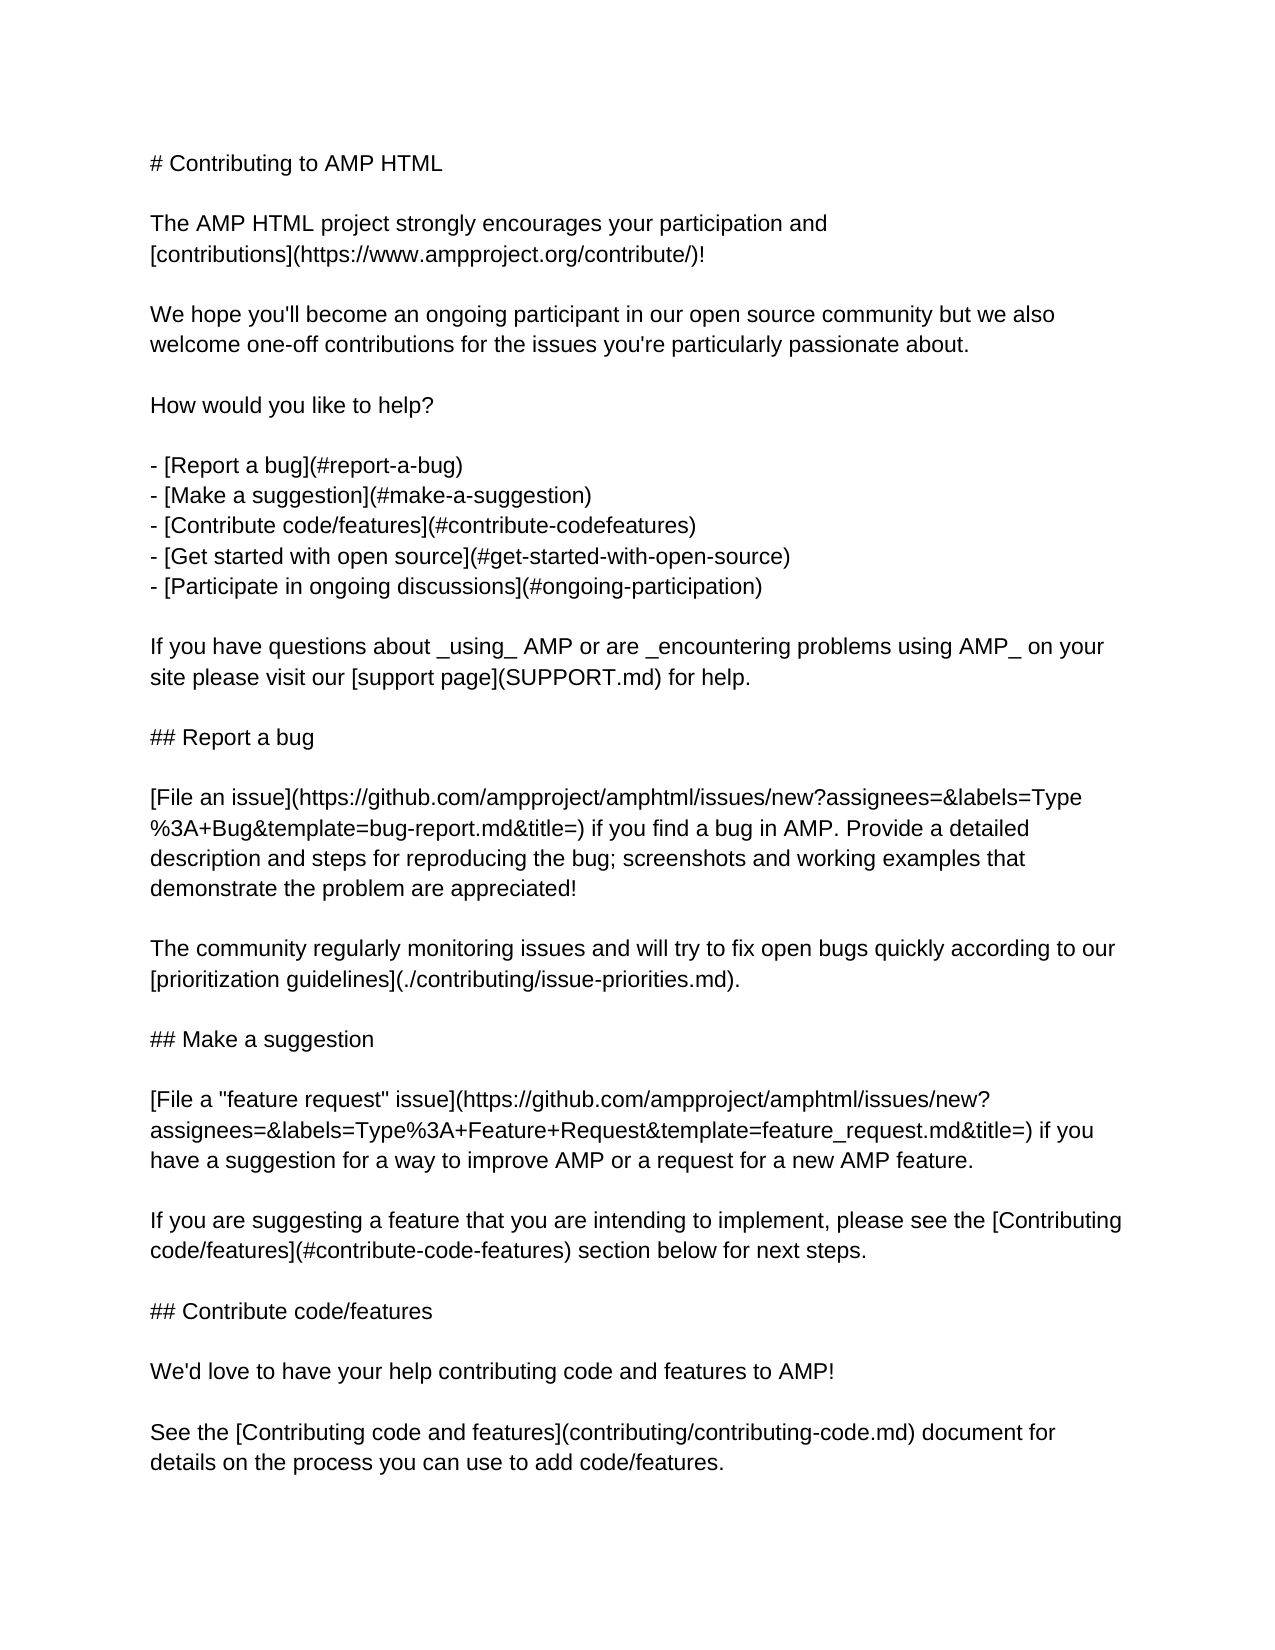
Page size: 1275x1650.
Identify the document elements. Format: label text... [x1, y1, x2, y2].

text - [Make a suggestion](#make-a-suggestion) [150, 482, 1125, 509]
text We hope you'll become an ongoing participant in our open source community but we also welcome one-off contributions for the issues you're particularly passionate about. [150, 301, 1125, 358]
text [File a "feature request" issue](https://github.com/ampproject/amphtml/issues/new?assignees=&labels=Type%3A+Feature+Request&template=feature_request.md&title=) if you have a suggestion for a way to improve AMP or a request for a new AMP feature. [150, 1086, 1125, 1173]
text # Contributing to AMP HTML [150, 150, 1125, 176]
text See the [Contributing code and features](contributing/contributing-code.md) document for details on the process you can use to add code/features. [150, 1419, 1125, 1475]
text If you are suggesting a feature that you are intending to implement, please see the [Contributing code/features](#contribute-code-features) section below for next steps. [150, 1207, 1125, 1264]
text How would you like to help? [150, 392, 1125, 418]
text [File an issue](https://github.com/ampproject/amphtml/issues/new?assignees=&labels=Type%3A+Bug&template=bug-report.md&title=) if you find a bug in AMP. Provide a detailed description and steps for reproducing the bug; screenshots and working examples that demonstrate the problem are appreciated! [150, 784, 1125, 901]
text - [Participate in ongoing discussions](#ongoing-participation) [150, 573, 1125, 599]
text We'd love to have your help contributing code and features to AMP! [150, 1358, 1125, 1385]
text ## Contribute code/features [150, 1298, 1125, 1324]
text - [Get started with open source](#get-started-with-open-source) [150, 543, 1125, 569]
text - [Contribute code/features](#contribute-codefeatures) [150, 512, 1125, 539]
text The AMP HTML project strongly encourages your participation and [contributions](https://www.ampproject.org/contribute/)! [150, 210, 1125, 267]
text If you have questions about _using_ AMP or are _encountering problems using AMP_ on your site please visit our [support page](SUPPORT.md) for help. [150, 633, 1125, 690]
text The community regularly monitoring issues and will try to fix open bugs quickly according to our [prioritization guidelines](./contributing/issue-priorities.md). [150, 935, 1125, 992]
text - [Report a bug](#report-a-bug) [150, 452, 1125, 478]
text ## Make a suggestion [150, 1026, 1125, 1052]
text ## Report a bug [150, 724, 1125, 750]
